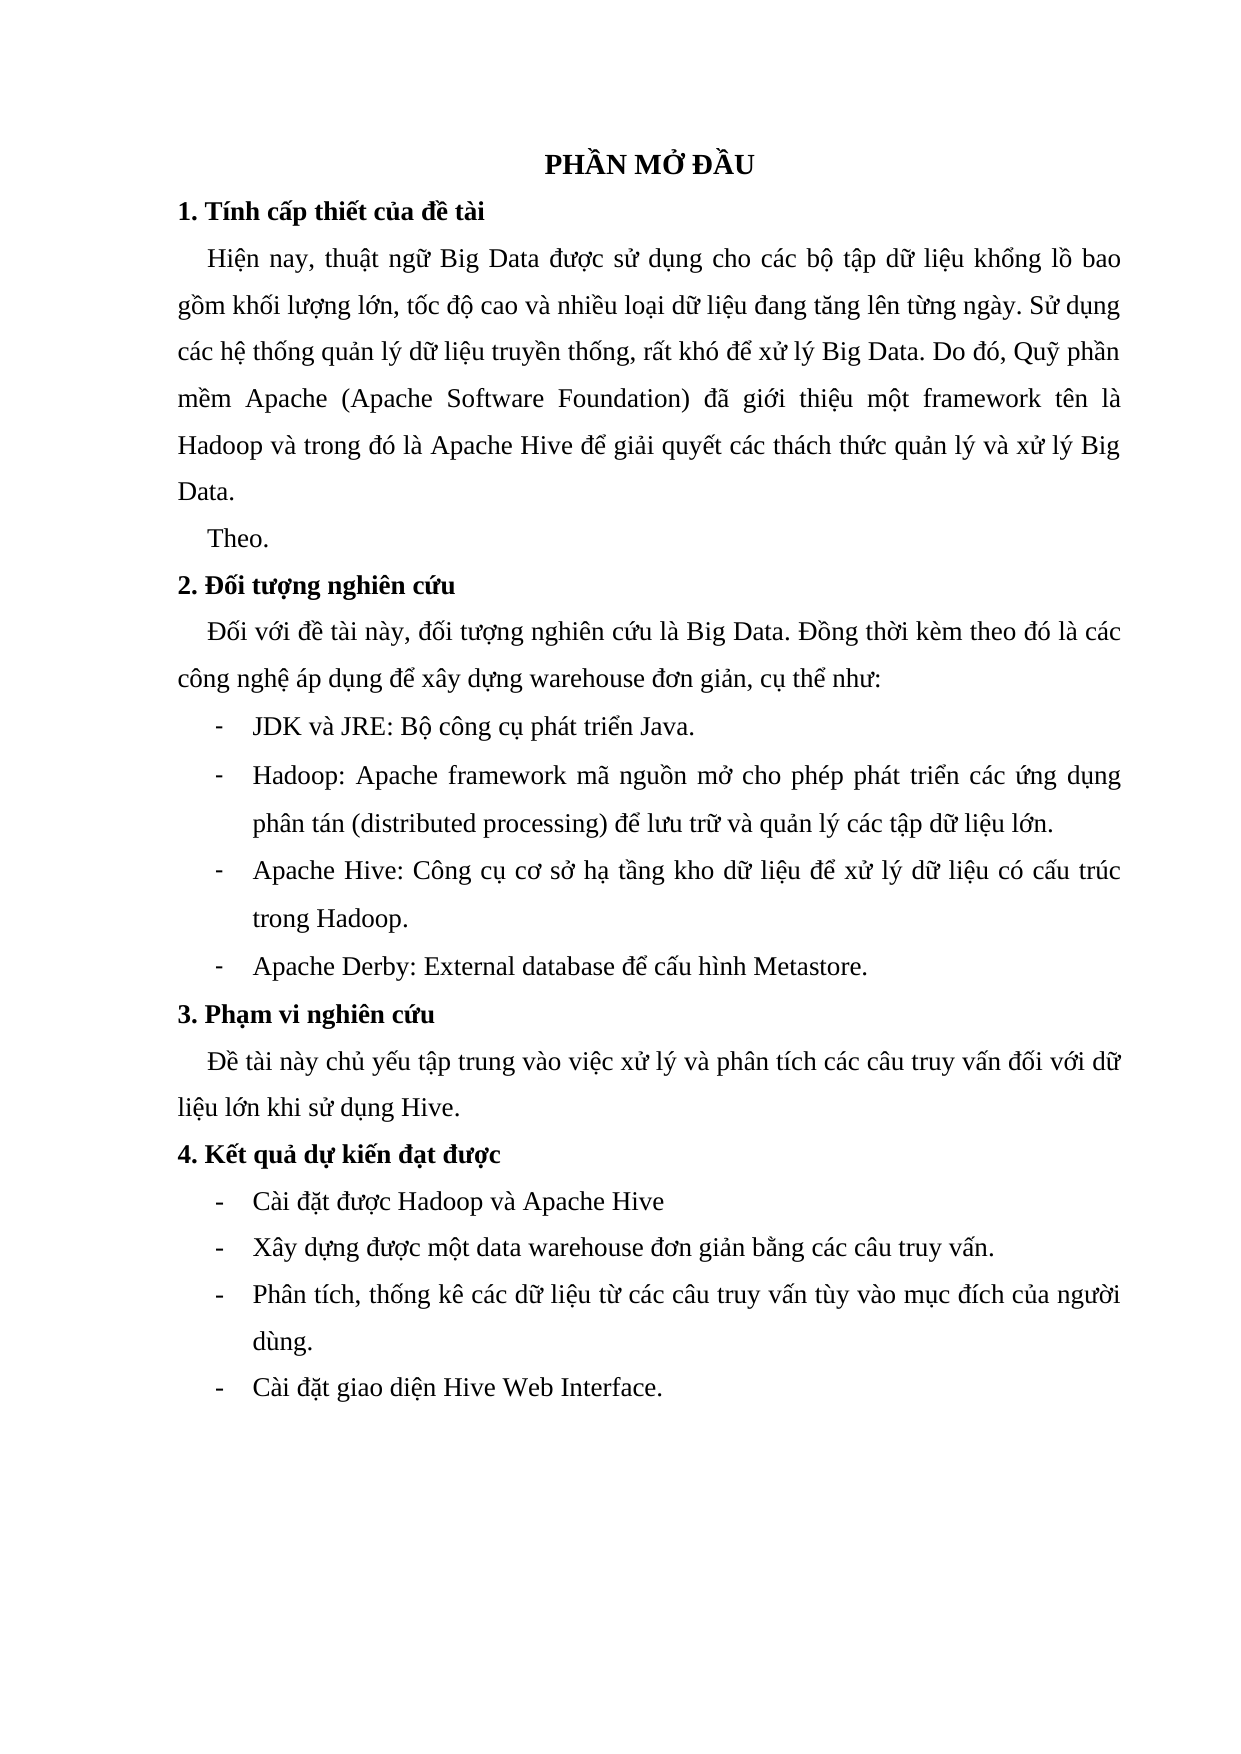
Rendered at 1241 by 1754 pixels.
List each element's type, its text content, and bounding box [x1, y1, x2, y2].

list JDK và JRE: Bộ công cụ phát triển Java. [215, 709, 1122, 742]
subtitle 2. Đối tượng nghiên cứu [177, 569, 1122, 600]
list Cài đặt giao diện Hive Web Interface. [215, 1371, 1122, 1403]
subtitle PHẦN MỞ ĐẦU [177, 147, 1122, 180]
list Apache Derby: External database để cấu hình Metastore. [215, 949, 1122, 982]
text Hiện nay, thuật ngữ Big Data được sử dụng cho các bộ tập dữ liệu khổng lồ bao gồm khối lượng lớn, tốc độ cao và nhiều loại dữ liệu đang tăng lên từng ngày. Sử dụng các hệ thống quản lý dữ liệu truyền thống, rất khó để xử lý Big Data. Do đó, Quỹ phần mềm Apache (Apache Software Foundation) đã giới thiệu một framework tên là Hadoop và trong đó là Apache Hive để giải quyết các thách thức quản lý và xử lý Big Data. [177, 242, 1122, 507]
subtitle 1. Tính cấp thiết của đề tài [177, 195, 1122, 227]
list Apache Hive: Công cụ cơ sở hạ tầng kho dữ liệu để xử lý dữ liệu có cấu trúc trong Hadoop. [215, 853, 1122, 933]
list Xây dựng được một data warehouse đơn giản bằng các câu truy vấn. [215, 1231, 1122, 1263]
text Đối với đề tài này, đối tượng nghiên cứu là Big Data. Đồng thời kèm theo đó là các công nghệ áp dụng để xây dựng warehouse đơn giản, cụ thể như: [177, 615, 1122, 693]
list Phân tích, thống kê các dữ liệu từ các câu truy vấn tùy vào mục đích của người dùng. [215, 1278, 1122, 1356]
subtitle 4. Kết quả dự kiến đạt được [177, 1138, 1122, 1169]
subtitle 3. Phạm vi nghiên cứu [177, 998, 1122, 1029]
text Đề tài này chủ yếu tập trung vào việc xử lý và phân tích các câu truy vấn đối với dữ liệu lớn khi sử dụng Hive. [177, 1045, 1122, 1123]
list Hadoop: Apache framework mã nguồn mở cho phép phát triển các ứng dụng phân tán (distributed processing) để lưu trữ và quản lý các tập dữ liệu lớn. [215, 758, 1122, 838]
text Theo. [177, 522, 1122, 553]
list Cài đặt được Hadoop và Apache Hive [215, 1185, 1122, 1216]
